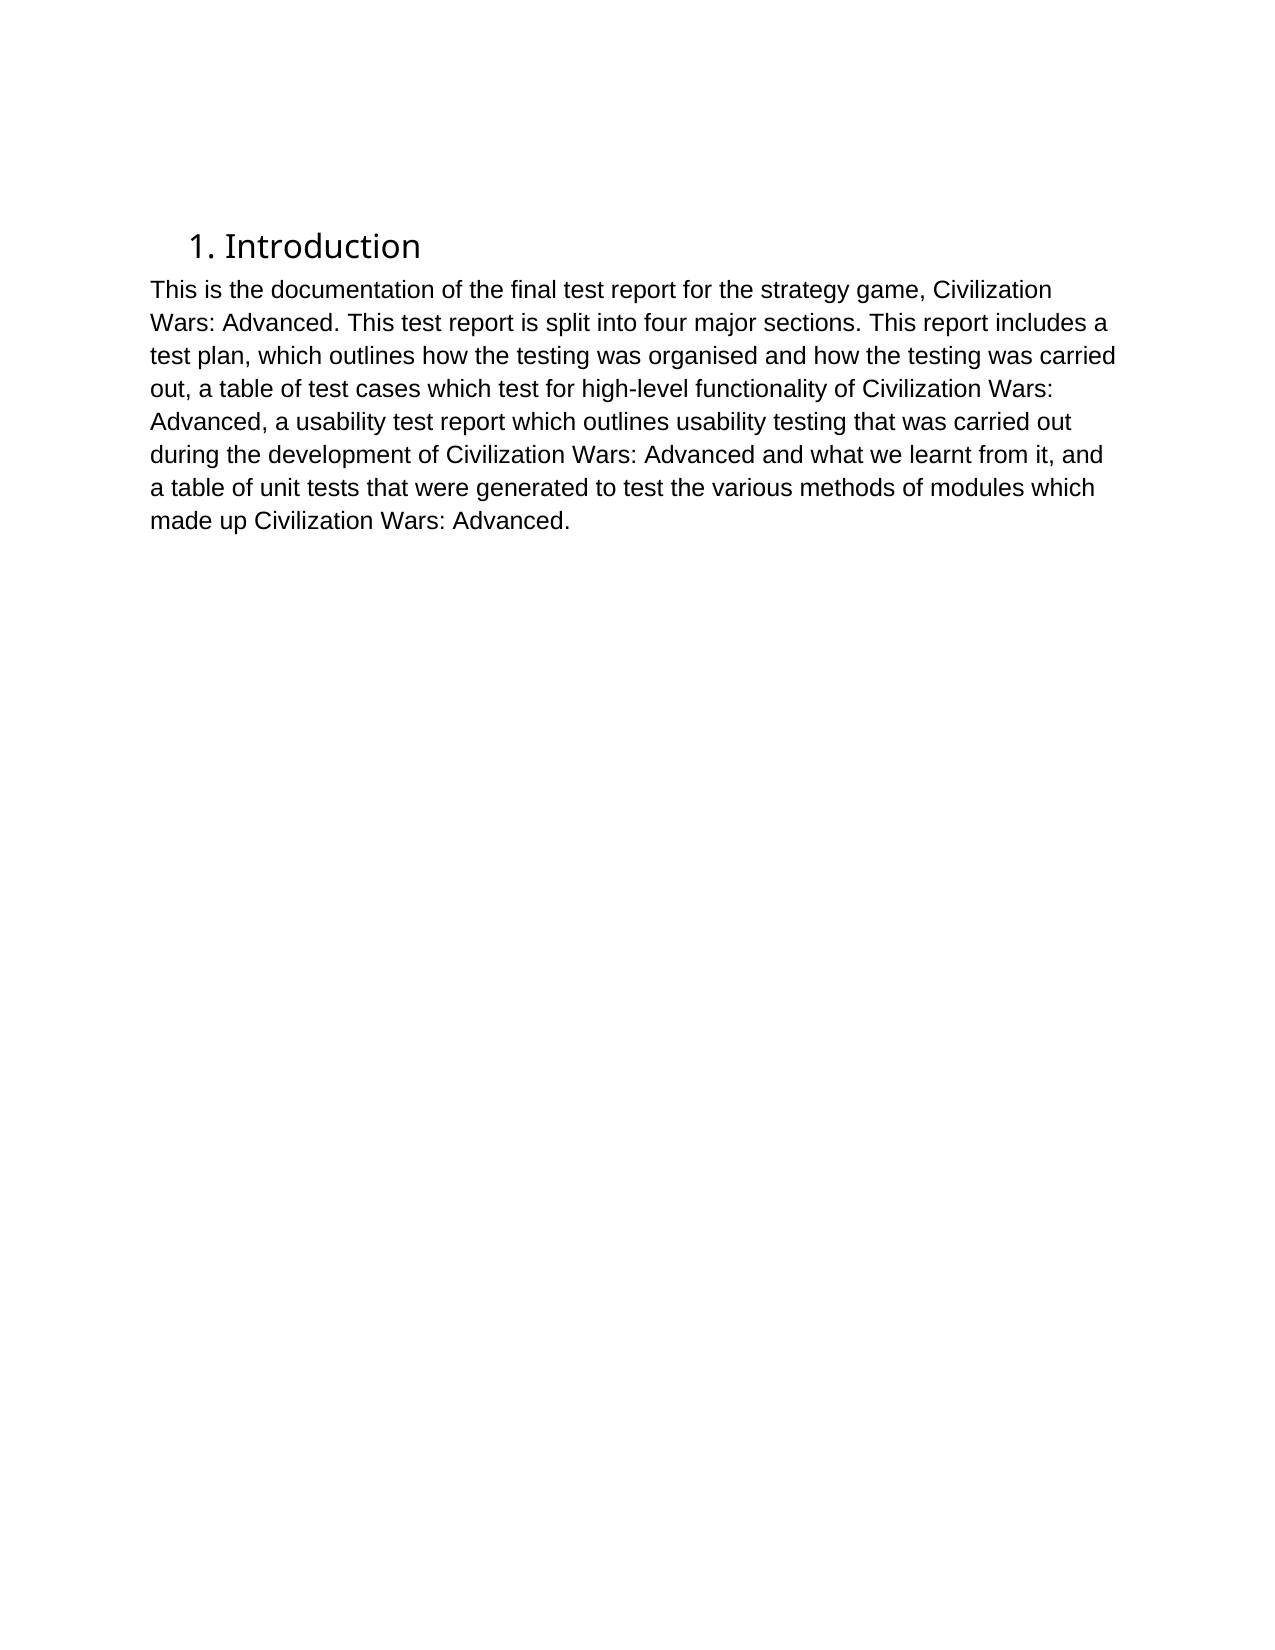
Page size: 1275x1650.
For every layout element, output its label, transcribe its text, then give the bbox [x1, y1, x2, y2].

subtitle Introduction [188, 223, 1125, 268]
text This is the documentation of the final test report for the strategy game, Civilization Wars: Advanced. This test report is split into four major sections. This report includes a test plan, which outlines how the testing was organised and how the testing was carried out, a table of test cases which test for high-level functionality of Civilization Wars: Advanced, a usability test report which outlines usability testing that was carried out during the development of Civilization Wars: Advanced and what we learnt from it, and a table of unit tests that were generated to test the various methods of modules which made up Civilization Wars: Advanced. [150, 275, 1125, 535]
